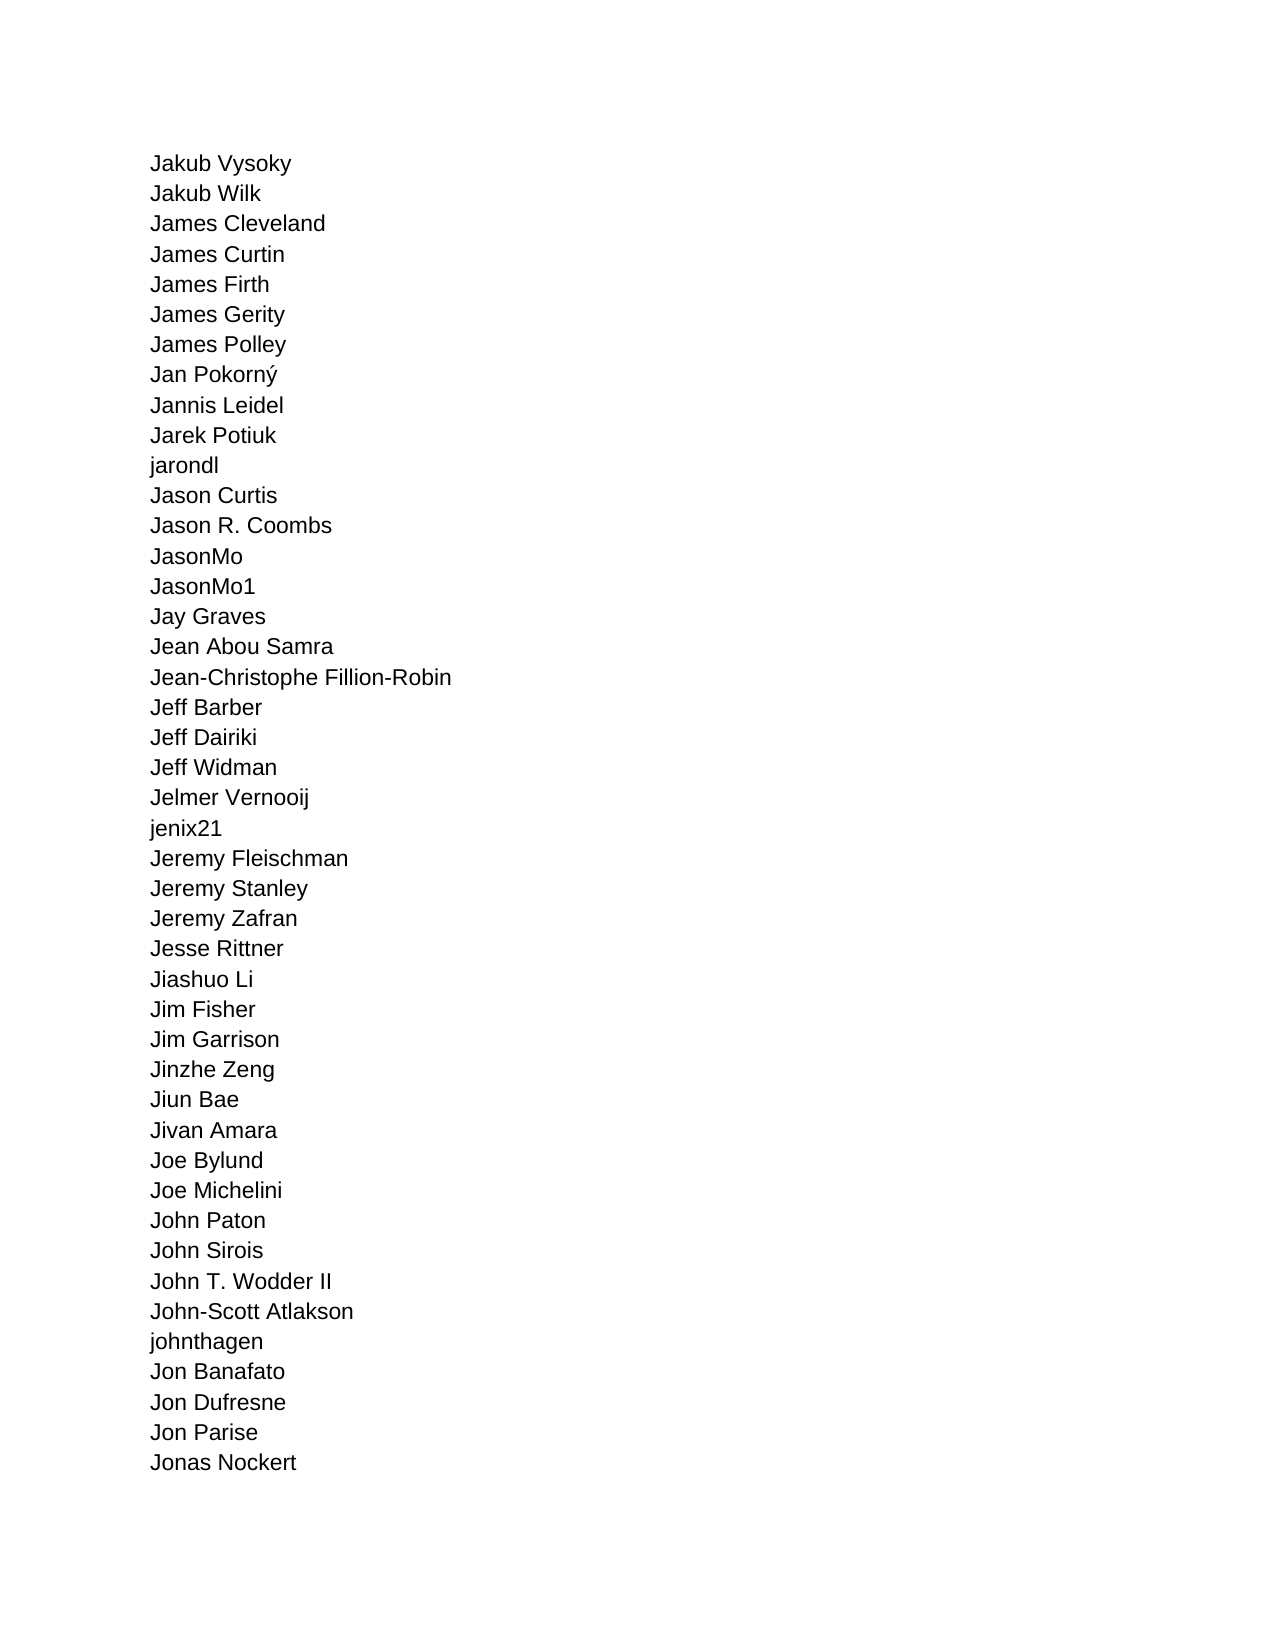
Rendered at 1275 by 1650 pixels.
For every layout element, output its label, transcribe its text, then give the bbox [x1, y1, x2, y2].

text Jeff Barber [150, 694, 1125, 720]
text James Gerity [150, 301, 1125, 327]
text Jason Curtis [150, 482, 1125, 509]
text Jim Garrison [150, 1026, 1125, 1052]
text John Paton [150, 1207, 1125, 1234]
text Jarek Potiuk [150, 422, 1125, 448]
text Jelmer Vernooĳ [150, 784, 1125, 811]
text Jay Graves [150, 603, 1125, 629]
text Jan Pokorný [150, 361, 1125, 388]
text Jakub Wilk [150, 180, 1125, 207]
text Jeff Widman [150, 754, 1125, 781]
text Jinzhe Zeng [150, 1056, 1125, 1083]
text Jeremy Fleischman [150, 845, 1125, 871]
text Jason R. Coombs [150, 512, 1125, 539]
text James Polley [150, 331, 1125, 358]
text Jeremy Stanley [150, 875, 1125, 901]
text Jean-Christophe Fillion-Robin [150, 663, 1125, 690]
text JasonMo1 [150, 573, 1125, 599]
text jarondl [150, 452, 1125, 478]
text Jon Banafato [150, 1358, 1125, 1385]
text Joe Bylund [150, 1147, 1125, 1173]
text Jiun Bae [150, 1086, 1125, 1113]
text Jon Dufresne [150, 1388, 1125, 1415]
text Jim Fisher [150, 996, 1125, 1022]
text Jiashuo Li [150, 966, 1125, 992]
text Jean Abou Samra [150, 633, 1125, 660]
text James Firth [150, 271, 1125, 297]
text Joe Michelini [150, 1177, 1125, 1203]
text Jesse Rittner [150, 935, 1125, 962]
text Jeremy Zafran [150, 905, 1125, 932]
text James Curtin [150, 241, 1125, 267]
text Jannis Leidel [150, 392, 1125, 418]
text Jivan Amara [150, 1117, 1125, 1143]
text John T. Wodder II [150, 1268, 1125, 1294]
text John Sirois [150, 1237, 1125, 1264]
text Jakub Vysoky [150, 150, 1125, 176]
text JasonMo [150, 543, 1125, 569]
text johnthagen [150, 1328, 1125, 1354]
text John-Scott Atlakson [150, 1298, 1125, 1324]
text Jon Parise [150, 1419, 1125, 1445]
text James Cleveland [150, 210, 1125, 237]
text Jonas Nockert [150, 1449, 1125, 1475]
text jenix21 [150, 814, 1125, 841]
text Jeff Dairiki [150, 724, 1125, 750]
